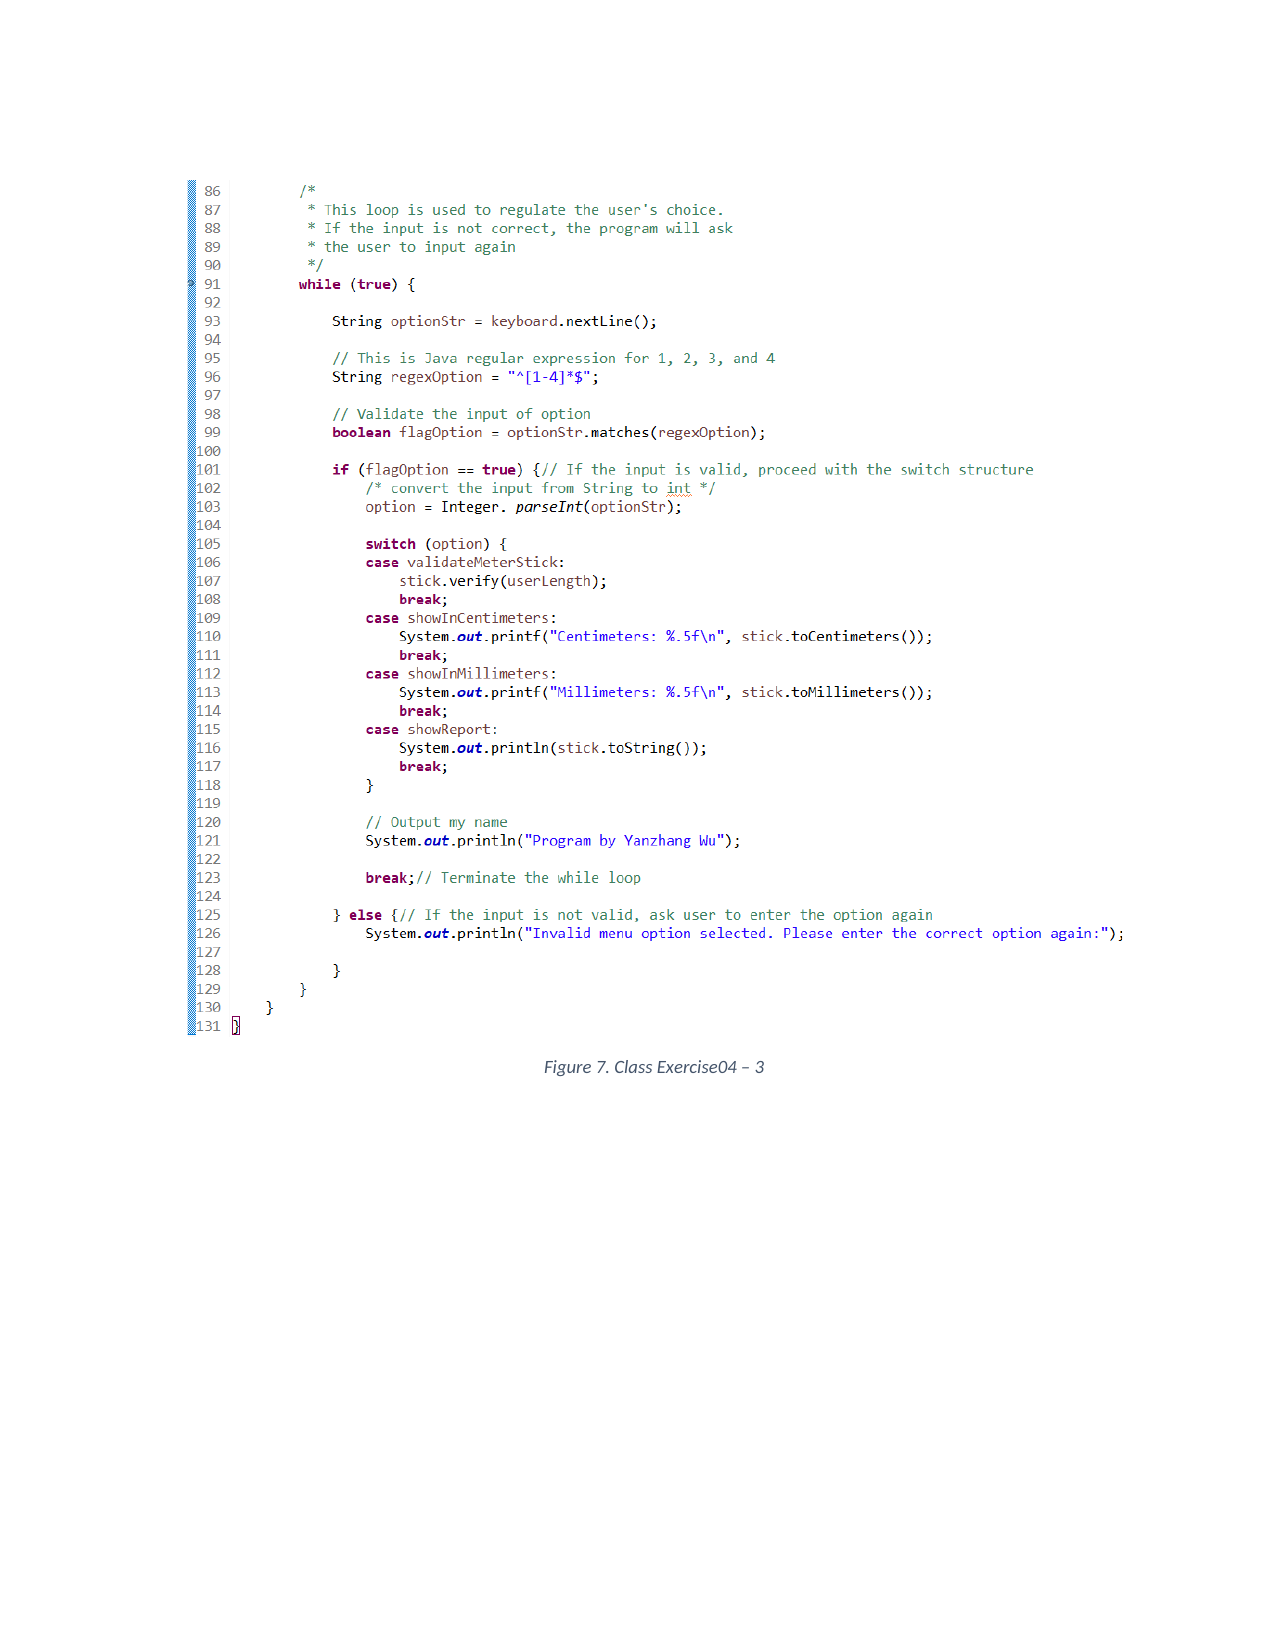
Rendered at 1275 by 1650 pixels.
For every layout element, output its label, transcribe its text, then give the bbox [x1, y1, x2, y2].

picture [187, 180, 1123, 1037]
